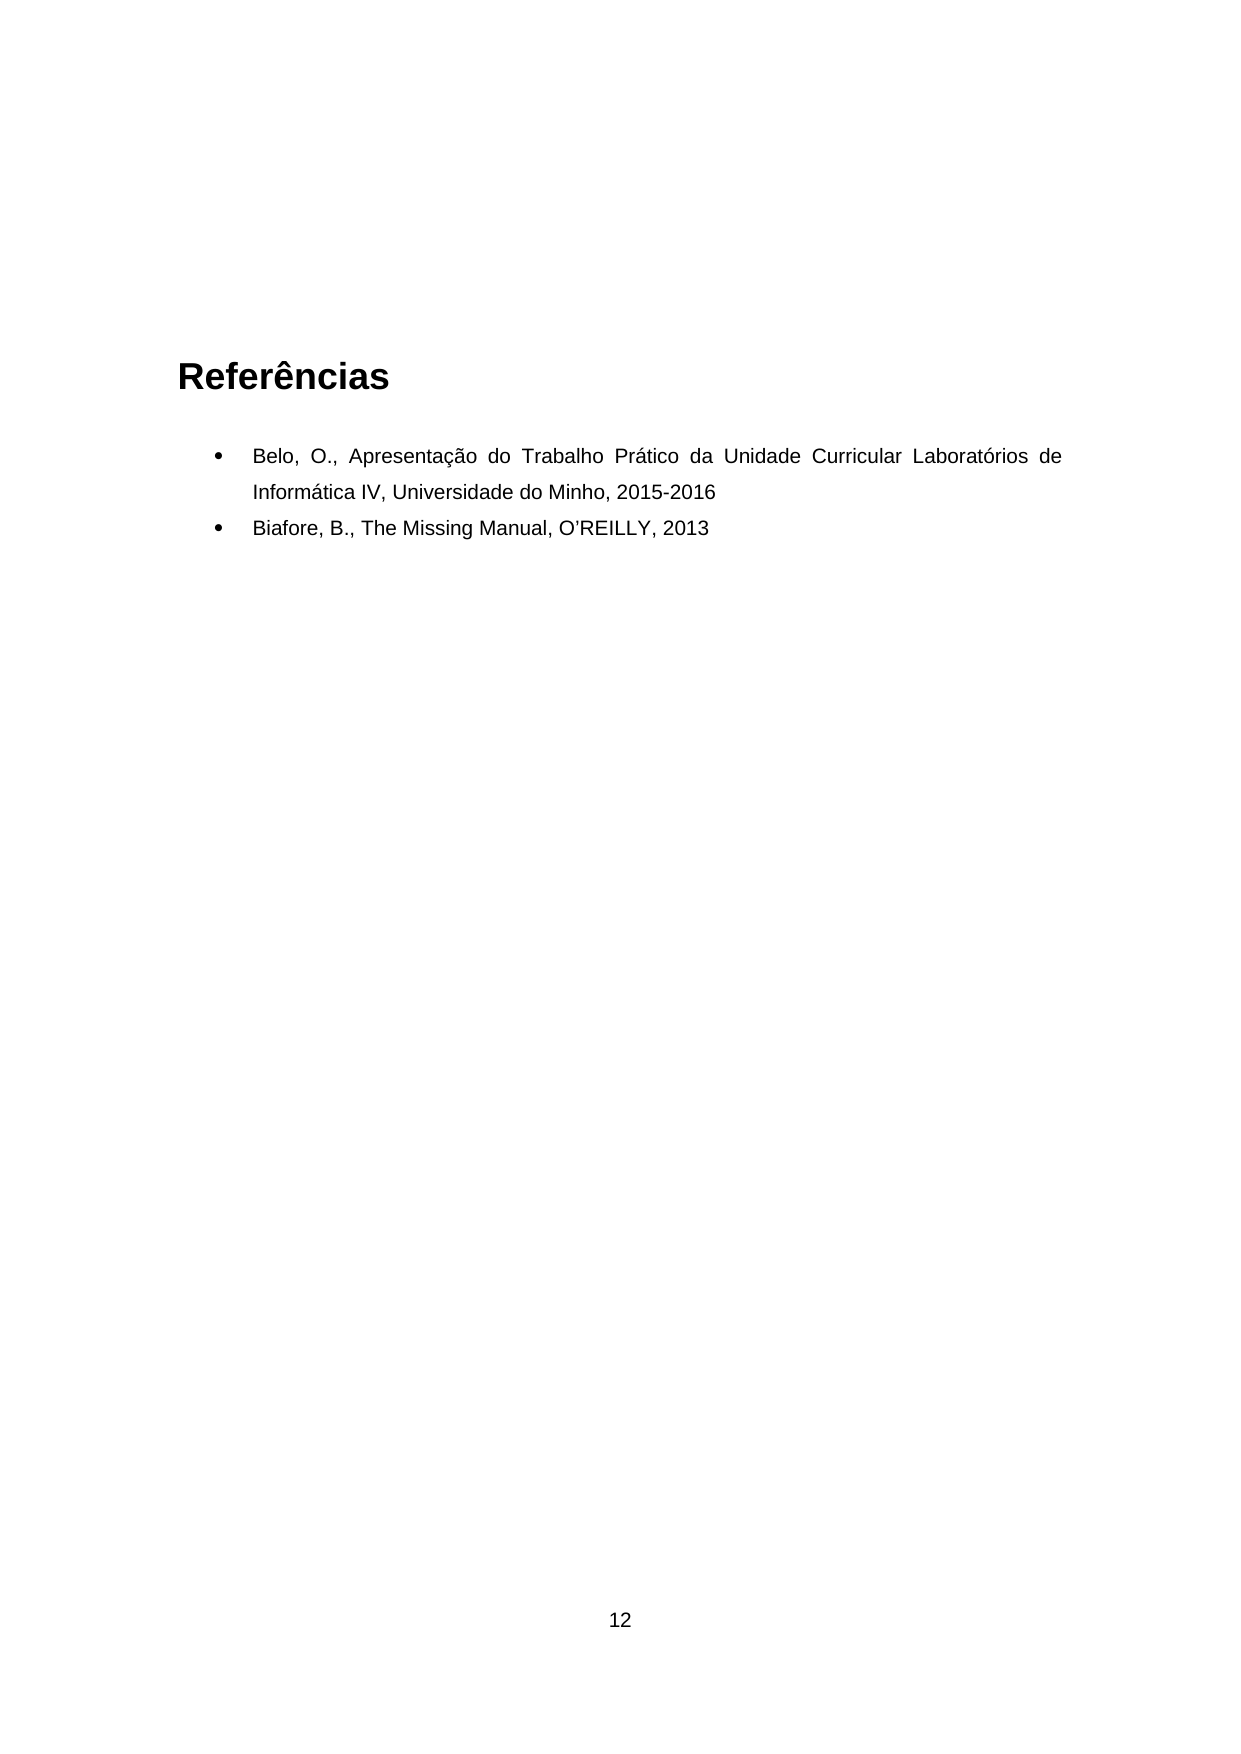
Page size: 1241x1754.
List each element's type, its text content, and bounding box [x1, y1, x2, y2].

list Belo, O., Apresentação do Trabalho Prático da Unidade Curricular Laboratórios de Informática IV, Universidade do Minho, 2015-2016 [215, 444, 1063, 504]
text Referências [177, 354, 1063, 398]
list Biafore, B., The Missing Manual, O’REILLY, 2013 [215, 516, 1063, 540]
